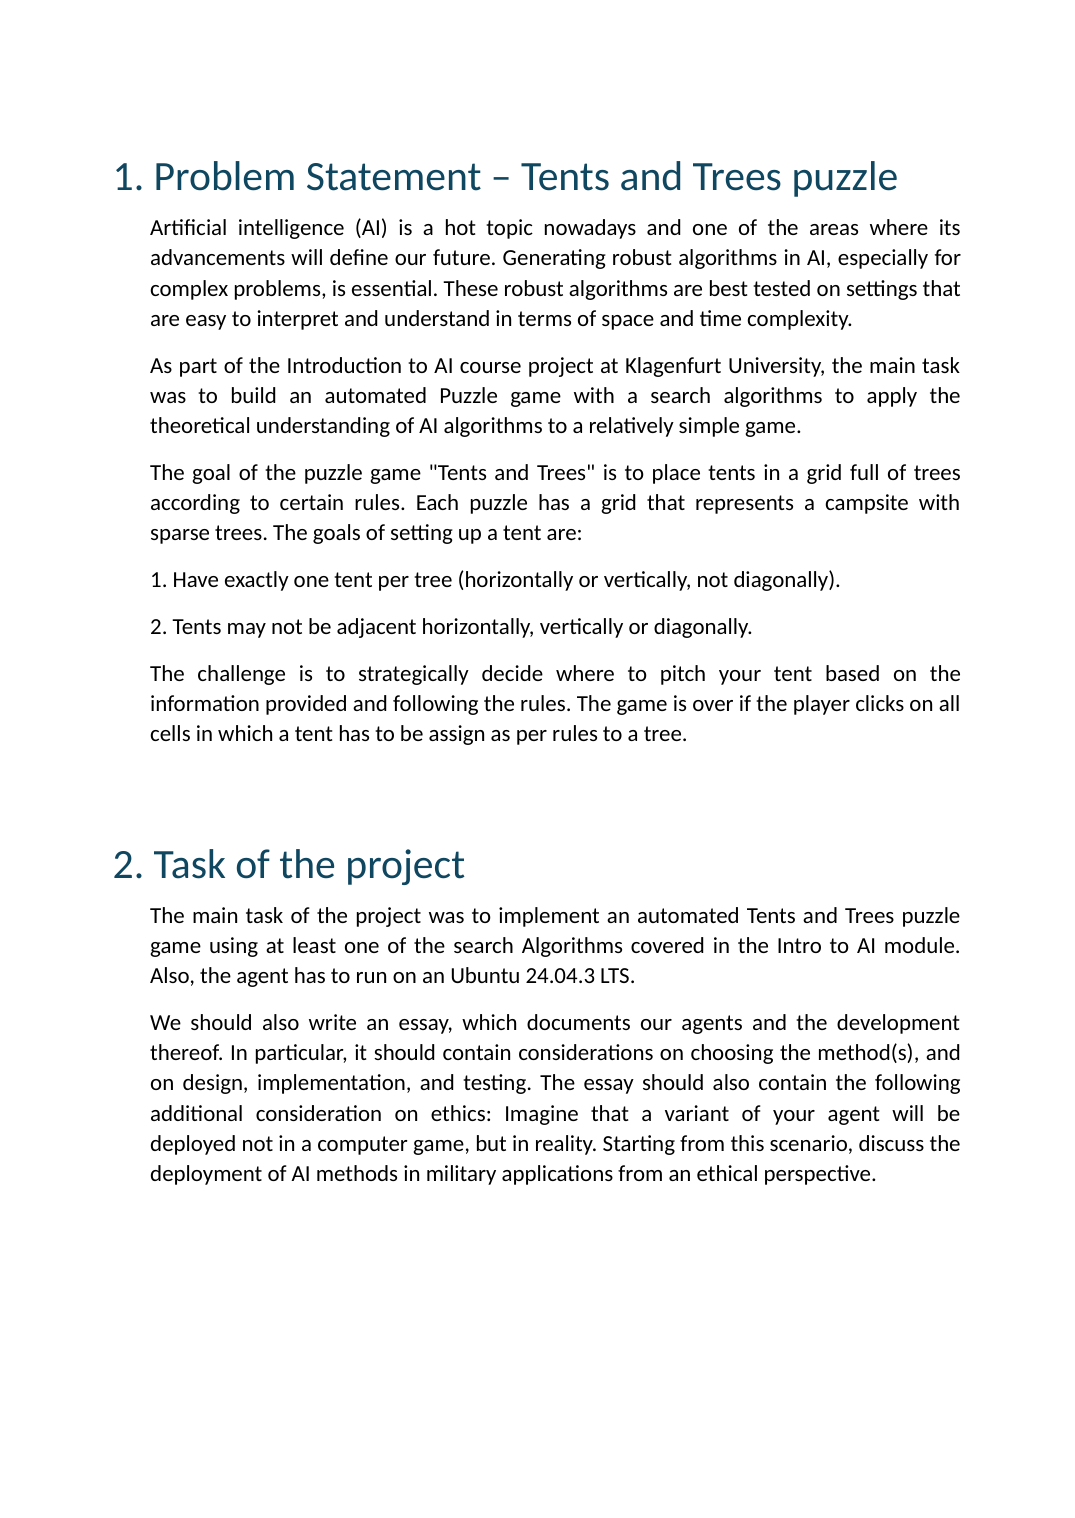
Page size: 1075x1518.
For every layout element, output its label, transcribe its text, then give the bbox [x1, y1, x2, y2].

subtitle 1. Problem Statement – Tents and Trees puzzle [112, 150, 962, 201]
subtitle 2. Task of the project [112, 838, 962, 888]
text As part of the Introduction to AI course project at Klagenfurt University, the main task was to build an automated Puzzle game with a search algorithms to apply the theoretical understanding of AI algorithms to a relatively simple game. [150, 351, 962, 439]
text 1. Have exactly one tent per tree (horizontally or vertically, not diagonally). [150, 565, 962, 593]
text 2. Tents may not be adjacent horizontally, vertically or diagonally. [150, 612, 962, 640]
text Artificial intelligence (AI) is a hot topic nowadays and one of the areas where its advancements will define our future. Generating robust algorithms in AI, especially for complex problems, is essential. These robust algorithms are best tested on settings that are easy to interpret and understand in terms of space and time complexity. [150, 213, 962, 332]
text The goal of the puzzle game "Tents and Trees" is to place tents in a grid full of trees according to certain rules. Each puzzle has a grid that represents a campsite with sparse trees. The goals of setting up a tent are: [150, 458, 962, 546]
text We should also write an essay, which documents our agents and the development thereof. In particular, it should contain considerations on choosing the method(s), and on design, implementation, and testing. The essay should also contain the following additional consideration on ethics: Imagine that a variant of your agent will be deployed not in a computer game, but in reality. Starting from this scenario, discuss the deployment of AI methods in military applications from an ethical perspective. [150, 1008, 962, 1187]
text The challenge is to strategically decide where to pitch your tent based on the information provided and following the rules. The game is over if the player clicks on all cells in which a tent has to be assign as per rules to a tree. [150, 659, 962, 747]
text The main task of the project was to implement an automated Tents and Trees puzzle game using at least one of the search Algorithms covered in the Intro to AI module. Also, the agent has to run on an Ubuntu 24.04.3 LTS. [150, 901, 962, 989]
